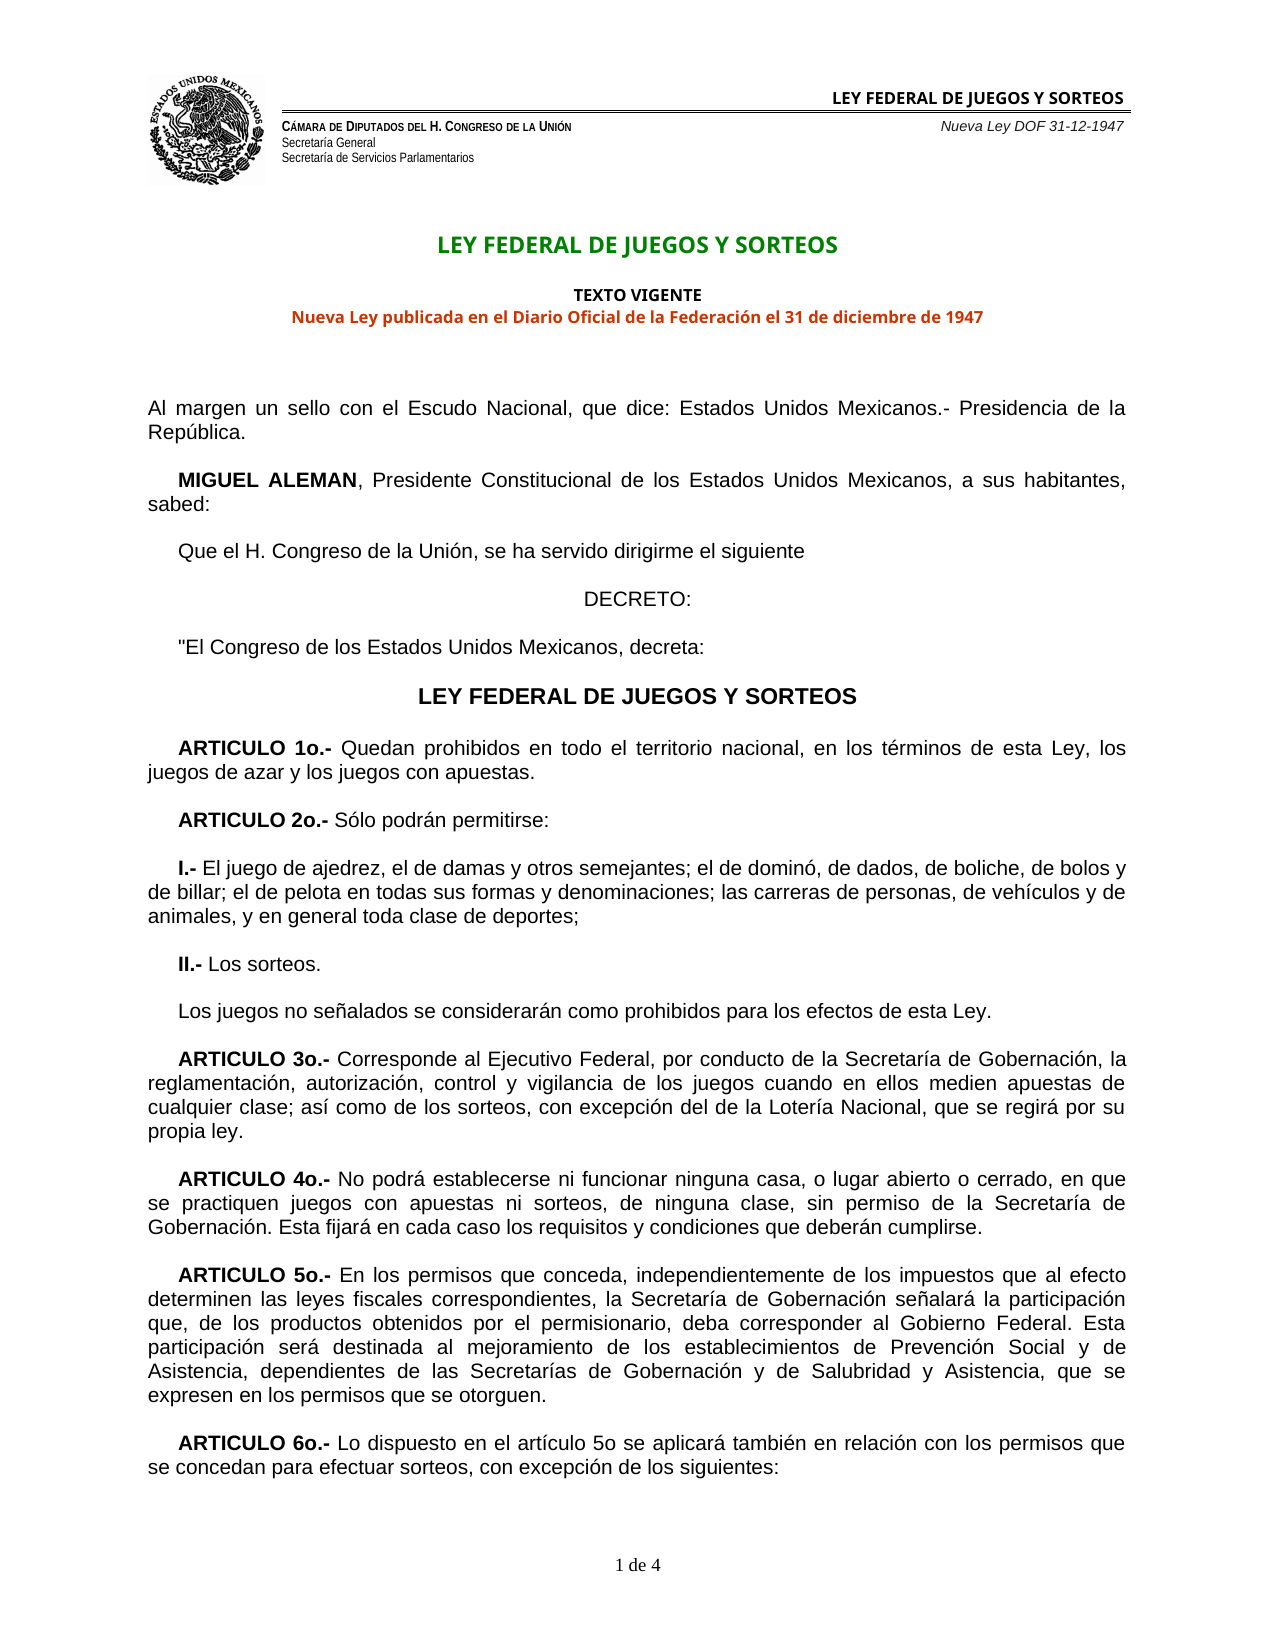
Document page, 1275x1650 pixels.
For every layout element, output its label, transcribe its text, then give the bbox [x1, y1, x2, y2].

text TEXTO VIGENTE [148, 283, 1127, 306]
text "El Congreso de los Estados Unidos Mexicanos, decreta: [148, 635, 1127, 659]
text I.- El juego de ajedrez, el de damas y otros semejantes; el de dominó, de dados, de boliche, de bolos y de billar; el de pelota en todas sus formas y denominaciones; las carreras de personas, de vehículos y de animales, y en general toda clase de deportes; [148, 856, 1127, 927]
text ARTICULO 5o.- En los permisos que conceda, independientemente de los impuestos que al efecto determinen las leyes fiscales correspondientes, la Secretaría de Gobernación señalará la participación que, de los productos obtenidos por el permisionario, deba corresponder al Gobierno Federal. Esta participación será destinada al mejoramiento de los establecimientos de Prevención Social y de Asistencia, dependientes de las Secretarías de Gobernación y de Salubridad y Asistencia, que se expresen en los permisos que se otorguen. [148, 1263, 1127, 1407]
text ARTICULO 4o.- No podrá establecerse ni funcionar ninguna casa, o lugar abierto o cerrado, en que se practiquen juegos con apuestas ni sorteos, de ninguna clase, sin permiso de la Secretaría de Gobernación. Esta fijará en cada caso los requisitos y condiciones que deberán cumplirse. [148, 1167, 1127, 1239]
text LEY FEDERAL DE JUEGOS Y SORTEOS [148, 683, 1127, 709]
text ARTICULO 2o.- Sólo podrán permitirse: [148, 808, 1127, 832]
text DECRETO: [148, 587, 1127, 611]
text Los juegos no señalados se considerarán como prohibidos para los efectos de esta Ley. [148, 999, 1127, 1023]
text MIGUEL ALEMAN, Presidente Constitucional de los Estados Unidos Mexicanos, a sus habitantes, sabed: [148, 467, 1127, 515]
text II.- Los sorteos. [148, 951, 1127, 975]
text ARTICULO 3o.- Corresponde al Ejecutivo Federal, por conducto de la Secretaría de Gobernación, la reglamentación, autorización, control y vigilancia de los juegos cuando en ellos medien apuestas de cualquier clase; así como de los sorteos, con excepción del de la Lotería Nacional, que se regirá por su propia ley. [148, 1047, 1127, 1143]
text Al margen un sello con el Escudo Nacional, que dice: Estados Unidos Mexicanos.- Presidencia de la República. [148, 396, 1127, 443]
text Que el H. Congreso de la Unión, se ha servido dirigirme el siguiente [148, 539, 1127, 563]
subtitle LEY FEDERAL DE JUEGOS Y SORTEOS [148, 229, 1127, 260]
text ARTICULO 6o.- Lo dispuesto en el artículo 5o se aplicará también en relación con los permisos que se concedan para efectuar sorteos, con excepción de los siguientes: [148, 1431, 1127, 1478]
text ARTICULO 1o.- Quedan prohibidos en todo el territorio nacional, en los términos de esta Ley, los juegos de azar y los juegos con apuestas. [148, 736, 1127, 784]
text Nueva Ley publicada en el Diario Oficial de la Federación el 31 de diciembre de 1947 [148, 306, 1127, 328]
